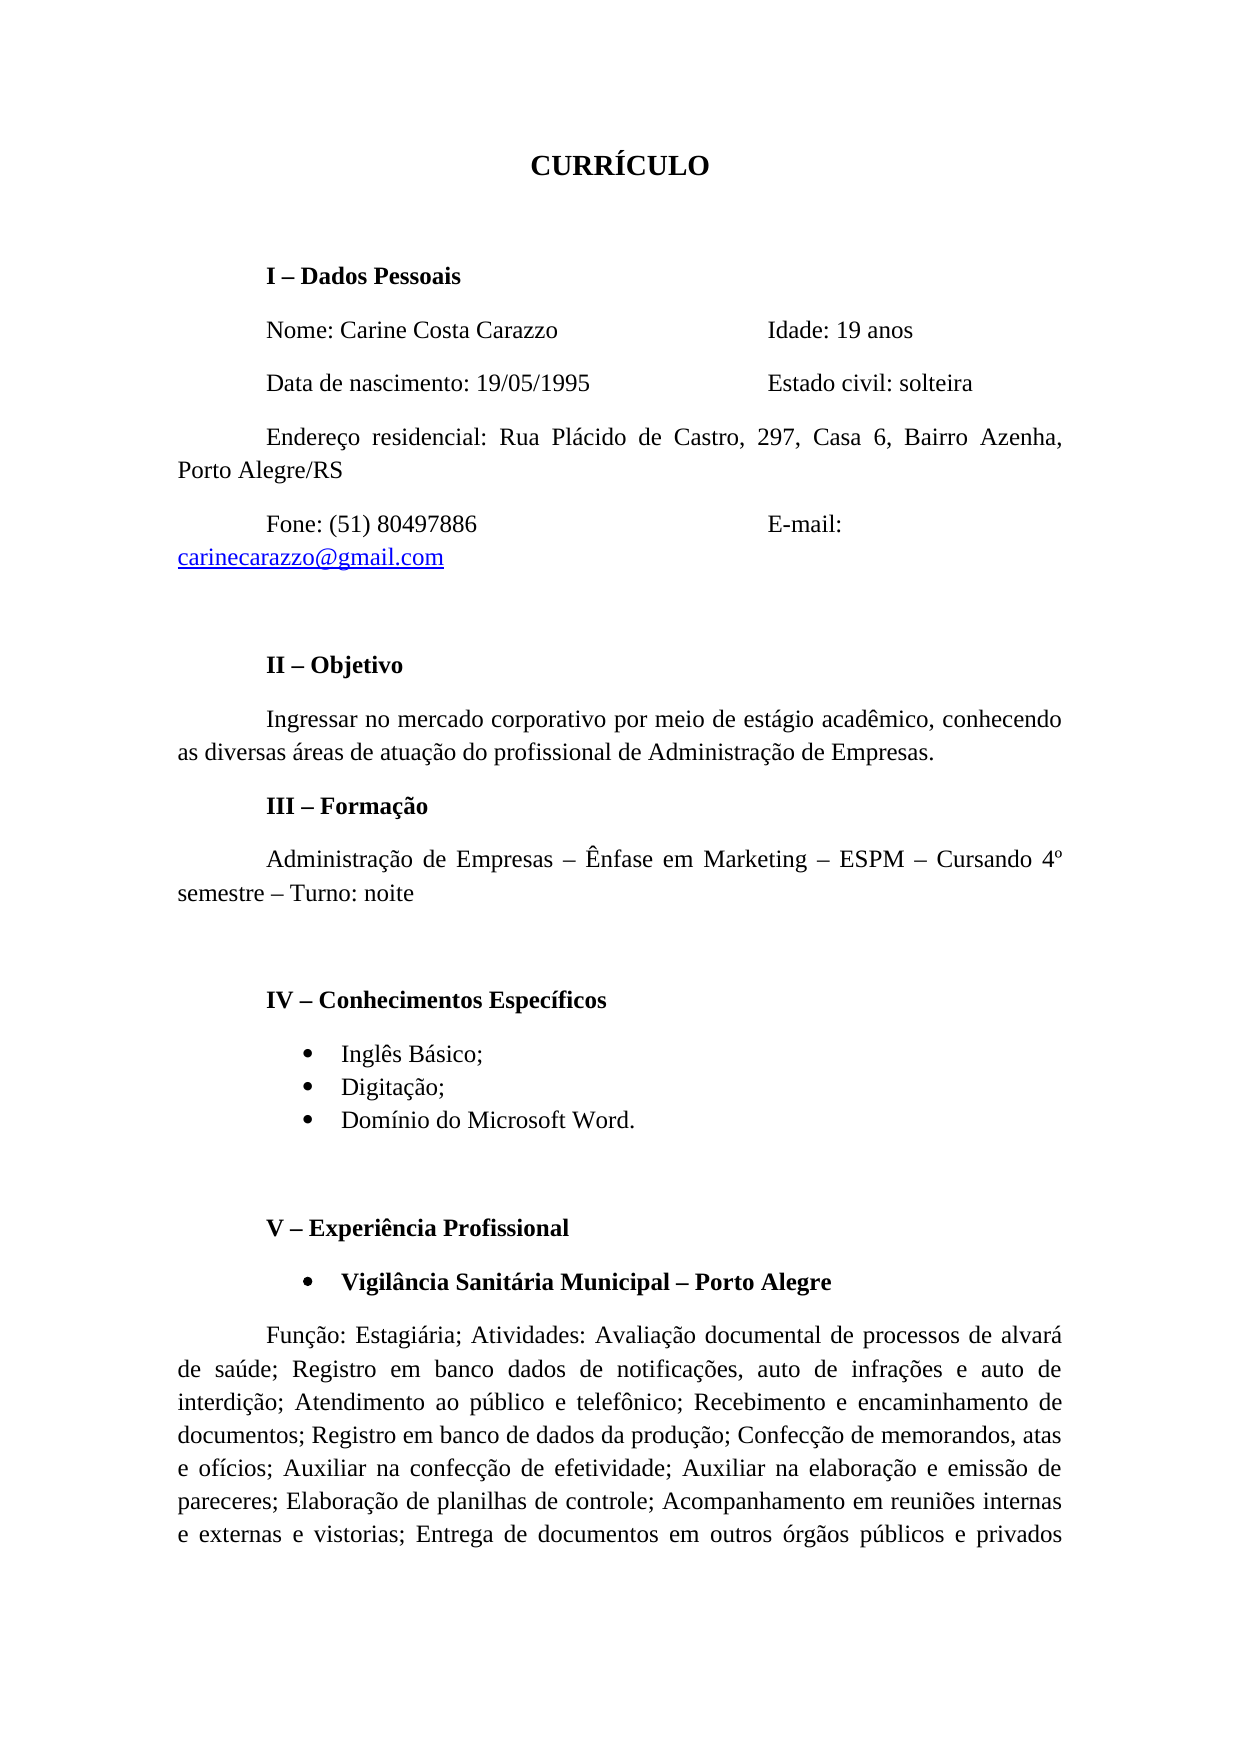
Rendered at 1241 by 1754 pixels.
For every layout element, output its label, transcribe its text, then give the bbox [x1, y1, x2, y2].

text V – Experiência Profissional [177, 1213, 1063, 1242]
list Digitação; [303, 1072, 1063, 1101]
text CURRÍCULO [177, 148, 1063, 181]
text Fone: (51) 80497886 E-mail: carinecarazzo@gmail.com [177, 509, 1063, 571]
text Ingressar no mercado corporativo por meio de estágio acadêmico, conhecendo as diversas áreas de atuação do profissional de Administração de Empresas. [177, 704, 1063, 766]
text IV – Conhecimentos Específicos [177, 985, 1063, 1014]
text Data de nascimento: 19/05/1995 Estado civil: solteira [177, 368, 1063, 397]
text Nome: Carine Costa Carazzo Idade: 19 anos [177, 315, 1063, 343]
text III – Formação [177, 791, 1063, 819]
text Administração de Empresas – Ênfase em Marketing – ESPM – Cursando 4º semestre – Turno: noite [177, 844, 1063, 906]
list Domínio do Microsoft Word. [303, 1105, 1063, 1134]
text II – Objetivo [177, 650, 1063, 679]
text I – Dados Pessoais [177, 261, 1063, 289]
list Vigilância Sanitária Municipal – Porto Alegre [303, 1267, 1063, 1296]
text Endereço residencial: Rua Plácido de Castro, 297, Casa 6, Bairro Azenha, Porto Alegre/RS [177, 422, 1063, 484]
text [177, 1321, 1063, 1547]
list Inglês Básico; [303, 1039, 1063, 1068]
